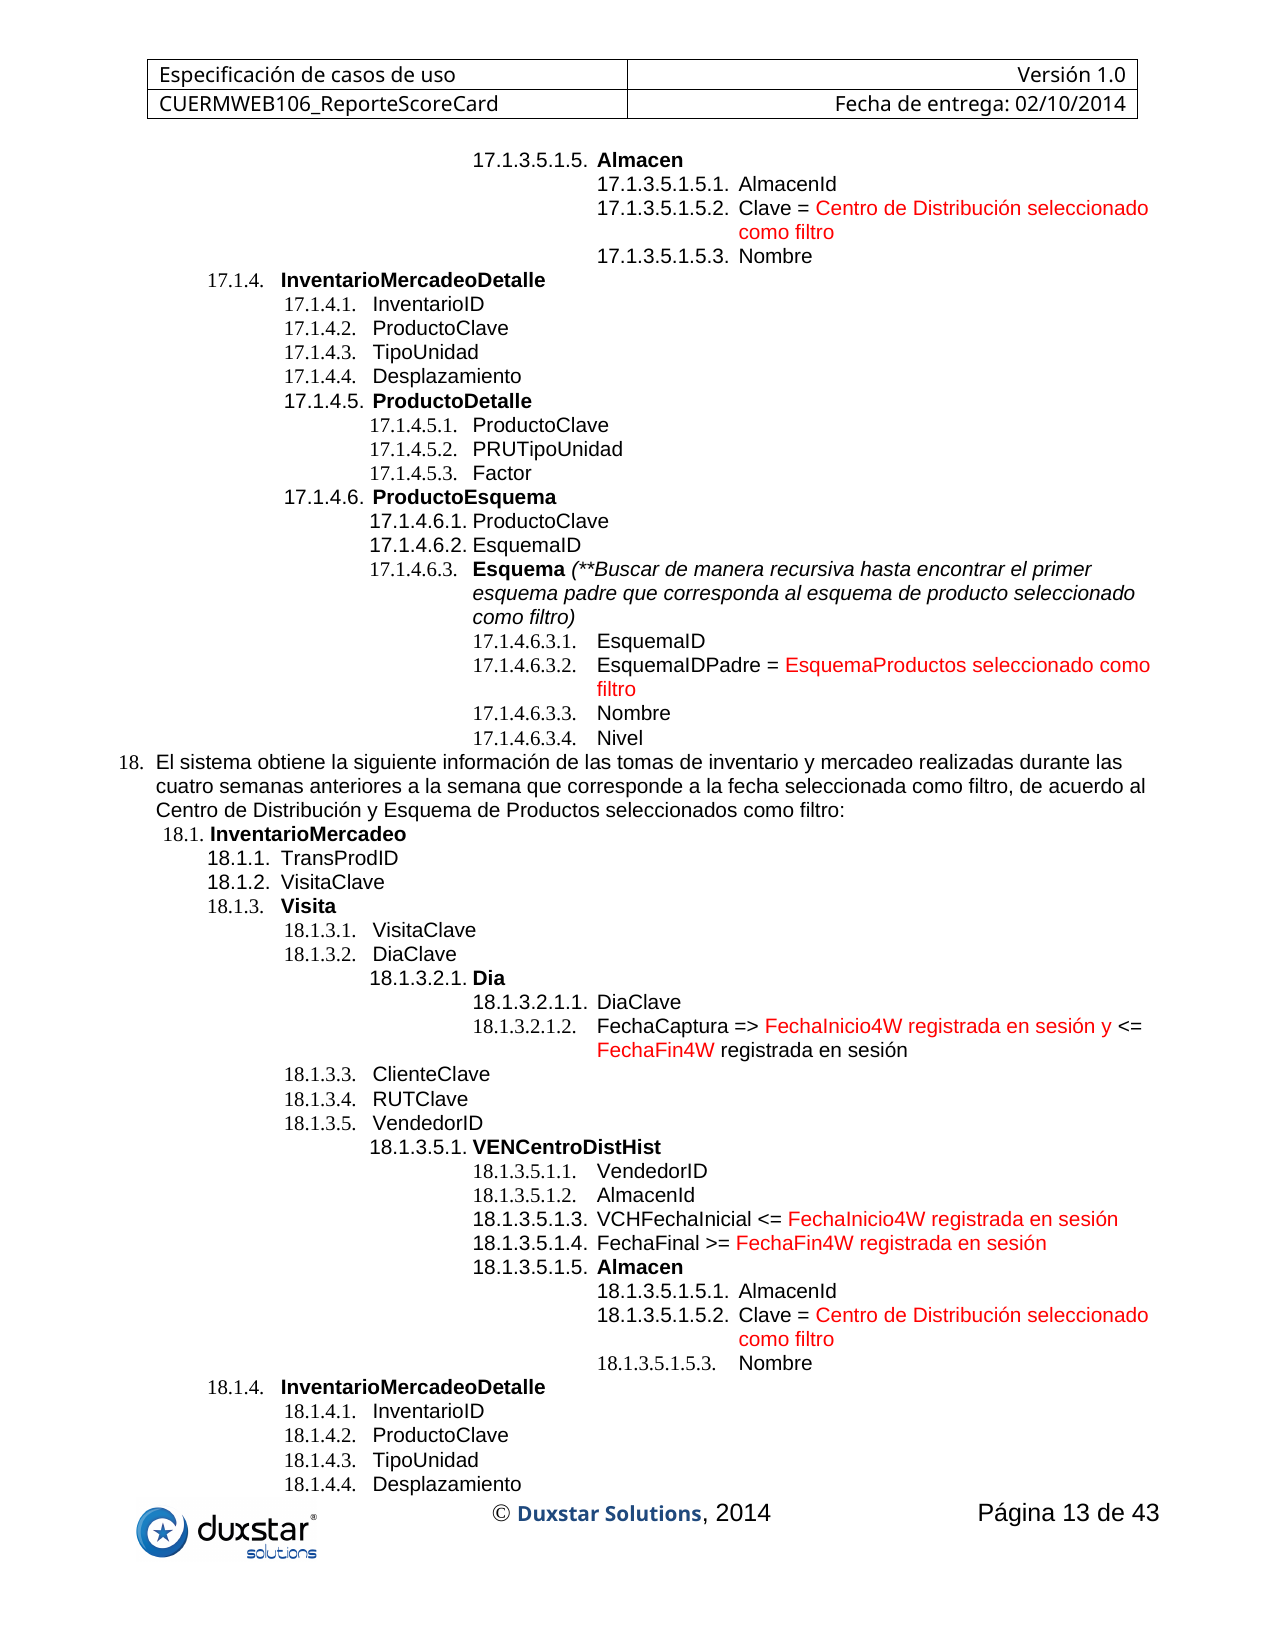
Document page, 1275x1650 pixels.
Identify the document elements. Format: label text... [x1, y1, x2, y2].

list TransProdID [207, 846, 1157, 870]
list Clave = Centro de Distribución seleccionado como filtro [597, 1303, 1157, 1351]
list Dia [369, 966, 1157, 990]
list Esquema (**Buscar de manera recursiva hasta encontrar el primer esquema padre que corresponda al esquema de producto seleccionado como filtro) [369, 557, 1157, 629]
picture [136, 1497, 317, 1562]
list VENCentroDistHist [369, 1135, 1157, 1159]
list AlmacenId [597, 1279, 1157, 1303]
list InventarioMercadeo [162, 822, 1157, 846]
list FechaFinal >= FechaFin4W registrada en sesión [472, 1231, 1157, 1255]
list ProductoEsquema [283, 485, 1157, 509]
list ProductoClave [369, 509, 1157, 533]
list RUTClave [283, 1086, 1157, 1111]
list DiaClave [283, 942, 1157, 966]
list PRUTipoUnidad [369, 437, 1157, 461]
list EsquemaID [472, 629, 1157, 653]
list InventarioMercadeoDetalle [207, 1375, 1157, 1399]
list Nombre [597, 244, 1157, 268]
list VisitaClave [207, 870, 1157, 894]
list VCHFechaInicial <= FechaInicio4W registrada en sesión [472, 1207, 1157, 1231]
list EsquemaIDPadre = EsquemaProductos seleccionado como filtro [472, 653, 1157, 701]
list Almacen [472, 148, 1157, 172]
list Nivel [472, 725, 1157, 749]
list ProductoDetalle [283, 388, 1157, 412]
list Nombre [472, 701, 1157, 725]
list AlmacenId [472, 1183, 1157, 1207]
list ClienteClave [283, 1062, 1157, 1086]
list VendedorID [283, 1111, 1157, 1135]
list Almacen [472, 1255, 1157, 1279]
list VisitaClave [283, 918, 1157, 942]
list Desplazamiento [283, 1472, 1157, 1496]
list DiaClave [472, 990, 1157, 1014]
list TipoUnidad [283, 340, 1157, 364]
list TipoUnidad [283, 1447, 1157, 1472]
list InventarioID [283, 1399, 1157, 1423]
list FechaCaptura => FechaInicio4W registrada en sesión y <= FechaFin4W registrada en sesión [472, 1014, 1157, 1062]
list Nombre [597, 1351, 1157, 1375]
list EsquemaID [369, 533, 1157, 557]
list InventarioID [283, 292, 1157, 316]
list Visita [207, 894, 1157, 918]
list Desplazamiento [283, 364, 1157, 388]
list ProductoClave [283, 316, 1157, 340]
list ProductoClave [369, 412, 1157, 437]
list AlmacenId [597, 172, 1157, 196]
list InventarioMercadeoDetalle [207, 268, 1157, 292]
list VendedorID [472, 1159, 1157, 1183]
list Clave = Centro de Distribución seleccionado como filtro [597, 196, 1157, 244]
list ProductoClave [283, 1423, 1157, 1447]
list El sistema obtiene la siguiente información de las tomas de inventario y mercadeo realizadas durante las cuatro semanas anteriores a la semana que corresponde a la fecha seleccionada como filtro, de acuerdo al Centro de Distribución y Esquema de Productos seleccionados como filtro: [118, 749, 1157, 822]
list Factor [369, 461, 1157, 485]
